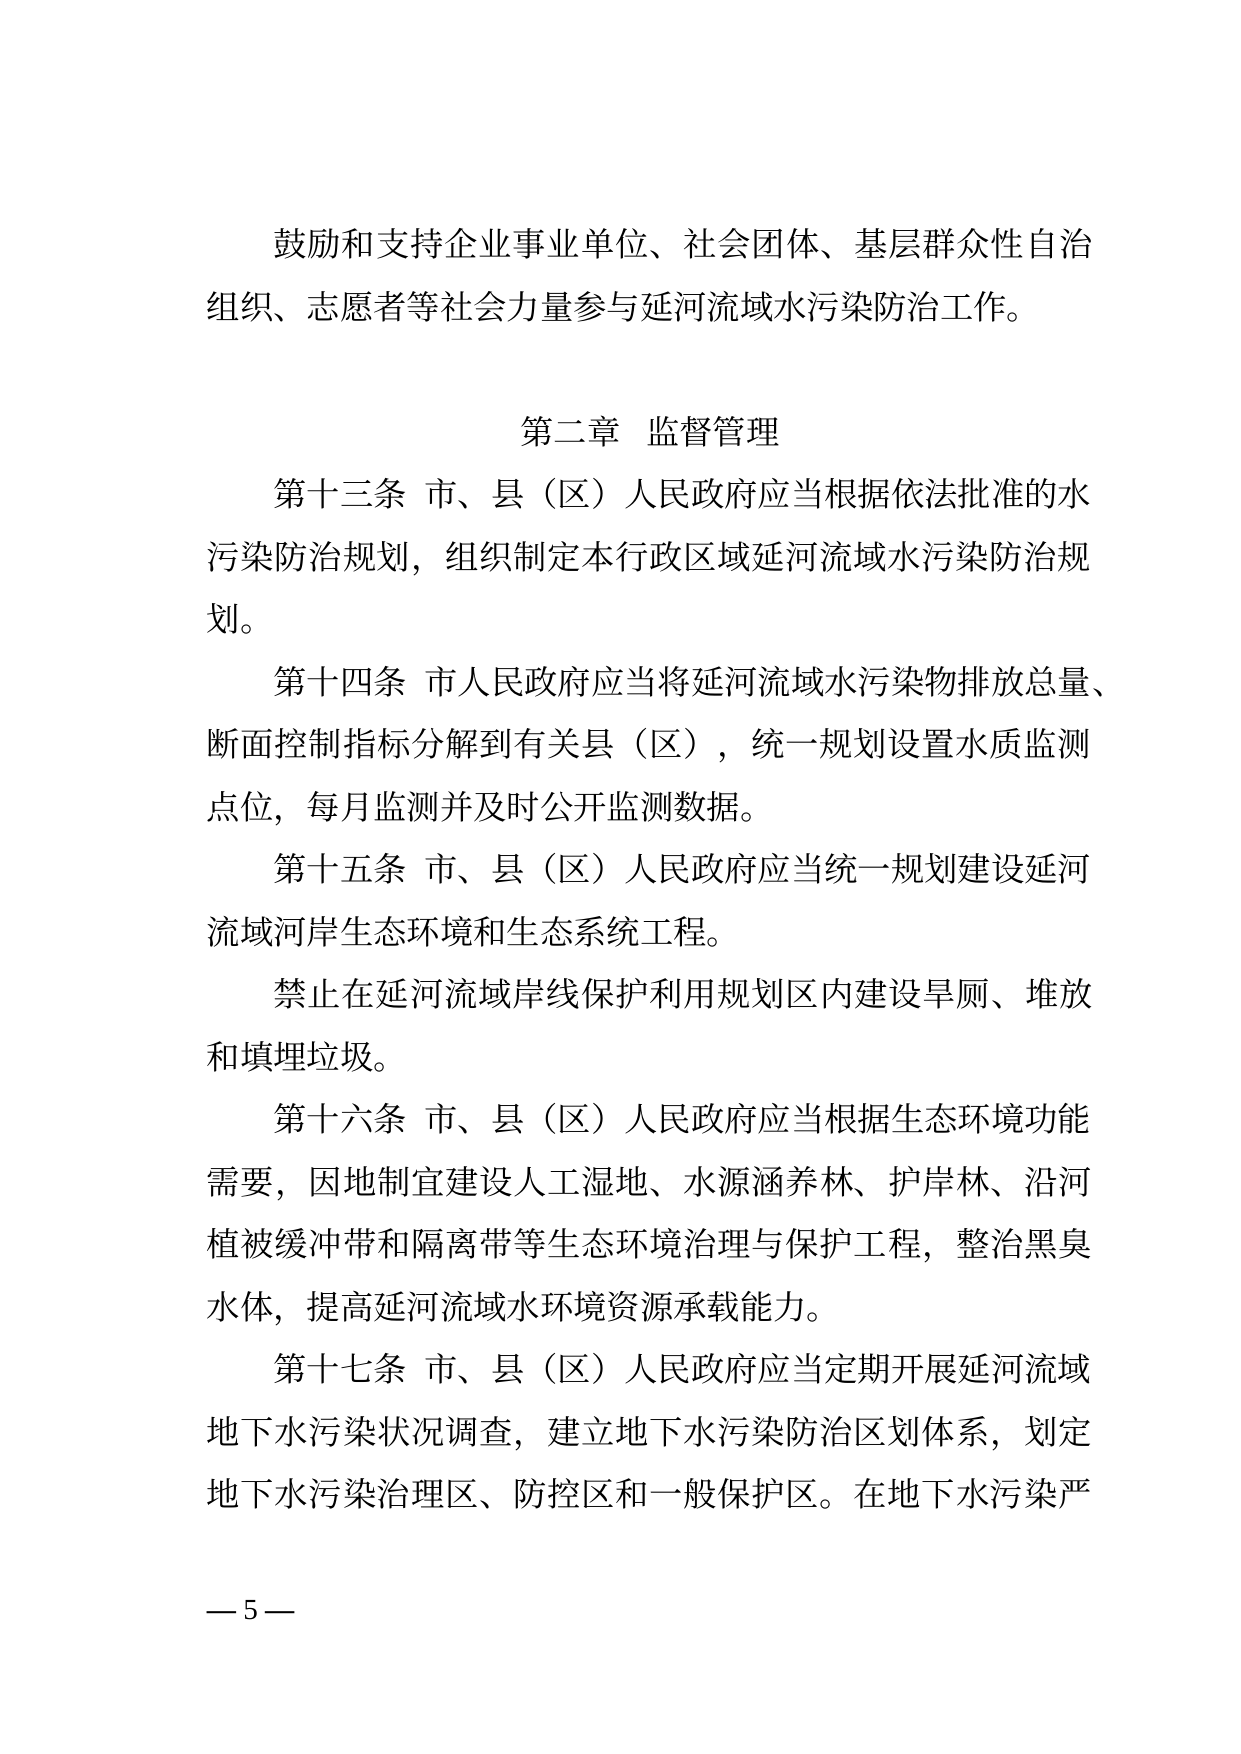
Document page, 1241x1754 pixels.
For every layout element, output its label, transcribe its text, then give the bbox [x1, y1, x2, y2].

text 禁止在延河流域岸线保护利用规划区内建设旱厕、堆放和填埋垃圾。 [207, 957, 1093, 1082]
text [207, 1332, 1093, 1519]
text 第十五条 市、县（区）人民政府应当统一规划建设延河流域河岸生态环境和生态系统工程。 [207, 832, 1093, 957]
text 鼓励和支持企业事业单位、社会团体、基层群众性自治组织、志愿者等社会力量参与延河流域水污染防治工作。 [207, 207, 1093, 332]
text 第十四条 市人民政府应当将延河流域水污染物排放总量、断面控制指标分解到有关县（区），统一规划设置水质监测点位，每月监测并及时公开监测数据。 [207, 644, 1093, 832]
text 第十三条 市、县（区）人民政府应当根据依法批准的水污染防治规划，组织制定本行政区域延河流域水污染防治规划。 [207, 457, 1093, 644]
text 第十六条 市、县（区）人民政府应当根据生态环境功能需要，因地制宜建设人工湿地、水源涵养林、护岸林、沿河植被缓冲带和隔离带等生态环境治理与保护工程，整治黑臭水体，提高延河流域水环境资源承载能力。 [207, 1082, 1093, 1332]
text 第二章 监督管理 [207, 394, 1093, 457]
